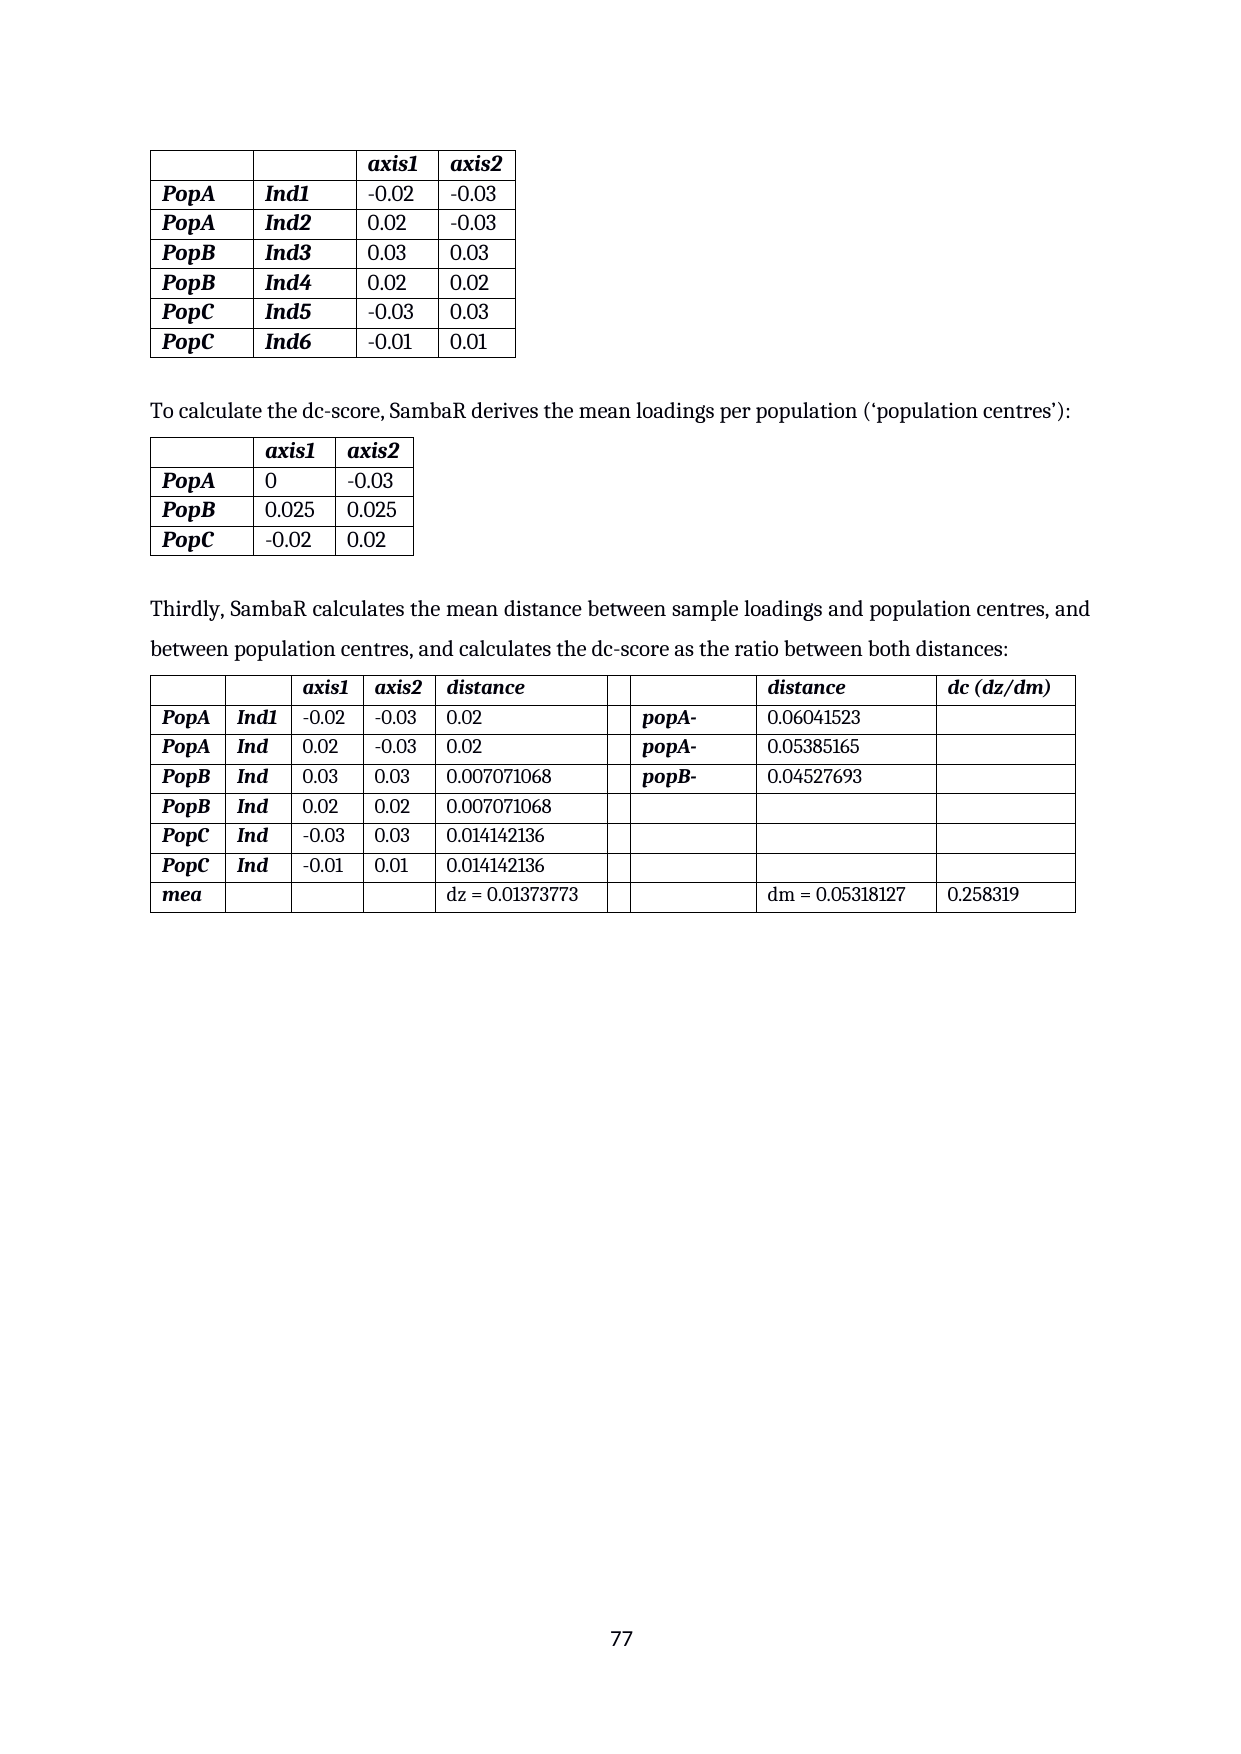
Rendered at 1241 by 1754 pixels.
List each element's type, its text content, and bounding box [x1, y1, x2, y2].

table_cell PopC [151, 299, 253, 327]
table_cell -0.02 [292, 706, 363, 734]
table_cell -0.02 [357, 181, 438, 209]
table_header dc (dz/dm) [937, 676, 1075, 704]
table_header axis2 [364, 676, 435, 704]
table_cell 0.02 [357, 269, 438, 298]
table_cell PopA [151, 210, 253, 239]
table_cell PopC [151, 527, 253, 555]
table_cell PopC [151, 329, 253, 357]
table_header [151, 676, 225, 704]
table_header [151, 151, 253, 179]
table_cell 0.04527693 [757, 765, 936, 793]
text Thirdly, SambaR calculates the mean distance between sample loadings and population centres, and between population centres, and calculates the dc-score as the ratio between both distances: [150, 596, 1093, 662]
table_cell 0.05385165 [757, 735, 936, 764]
table_header distance [436, 676, 607, 704]
table_cell 0.02 [357, 210, 438, 239]
table_cell PopB [151, 240, 253, 268]
table_header axis1 [357, 151, 438, 179]
table_cell PopA [151, 706, 225, 734]
table_cell [937, 854, 1075, 882]
table_cell Ind5 [254, 299, 356, 327]
table_cell PopA [151, 735, 225, 764]
table_header distance [757, 676, 936, 704]
table_header axis2 [336, 438, 413, 467]
table_cell [937, 794, 1075, 823]
table_cell -0.03 [439, 181, 515, 209]
table_cell Ind3 [254, 240, 356, 268]
table_cell -0.03 [439, 210, 515, 239]
table_cell 0.03 [439, 299, 515, 327]
table_cell 0.014142136 [436, 824, 607, 852]
table_cell [937, 824, 1075, 852]
table_cell -0.03 [364, 735, 435, 764]
table_cell Ind1 [226, 706, 291, 734]
table_cell -0.03 [357, 299, 438, 327]
table_cell [292, 883, 363, 912]
table_cell 0.01 [364, 854, 435, 882]
table_header [226, 676, 291, 704]
table_cell Ind6 [226, 854, 291, 882]
table_cell 0.02 [436, 706, 607, 734]
table_cell Ind5 [226, 824, 291, 852]
table_cell [608, 706, 630, 734]
table_cell [937, 735, 1075, 764]
table_cell Ind4 [254, 269, 356, 298]
table_cell 0.03 [439, 240, 515, 268]
table_cell 0.014142136 [436, 854, 607, 882]
table_cell PopC [151, 824, 225, 852]
table_cell [631, 824, 756, 852]
table_cell 0.02 [292, 794, 363, 823]
table_cell [937, 765, 1075, 793]
table_cell [631, 794, 756, 823]
table_cell PopB [151, 269, 253, 298]
table_header axis1 [254, 438, 335, 467]
table_cell 0.258319 [937, 883, 1075, 912]
table_cell -0.01 [357, 329, 438, 357]
table_cell PopB [151, 794, 225, 823]
table_cell [757, 824, 936, 852]
table_cell 0.03 [364, 824, 435, 852]
table_cell Ind4 [226, 794, 291, 823]
table_cell [937, 706, 1075, 734]
table_cell -0.03 [336, 468, 413, 496]
table_cell Ind2 [226, 735, 291, 764]
table_cell 0 [254, 468, 335, 496]
table_cell popA-popC [631, 735, 756, 764]
table_cell [757, 854, 936, 882]
table_cell Ind3 [226, 765, 291, 793]
table_cell 0.02 [436, 735, 607, 764]
table_cell 0.02 [336, 527, 413, 555]
table_cell [608, 765, 630, 793]
table_header axis1 [292, 676, 363, 704]
table_cell [631, 854, 756, 882]
table_cell Ind2 [254, 210, 356, 239]
table_cell [608, 794, 630, 823]
table_cell [631, 883, 756, 912]
table_cell popA-popB [631, 706, 756, 734]
table_cell 0.03 [357, 240, 438, 268]
table_cell [757, 794, 936, 823]
text To calculate the dc-score, SambaR derives the mean loadings per population (‘population centres’): [150, 398, 1093, 424]
table_cell 0.025 [336, 497, 413, 526]
table_cell 0.007071068 [436, 765, 607, 793]
table_cell PopB [151, 497, 253, 526]
table_cell PopB [151, 765, 225, 793]
table_cell 0.02 [292, 735, 363, 764]
table_header [254, 151, 356, 179]
table_cell Ind6 [254, 329, 356, 357]
table_cell 0.025 [254, 497, 335, 526]
table_cell mean [151, 883, 225, 912]
table_header [608, 676, 630, 704]
table_cell [608, 824, 630, 852]
table_cell PopC [151, 854, 225, 882]
table_cell 0.06041523 [757, 706, 936, 734]
table_cell [608, 883, 630, 912]
table_cell PopA [151, 468, 253, 496]
table_cell -0.02 [254, 527, 335, 555]
table_cell popB-popC [631, 765, 756, 793]
table_cell 0.03 [292, 765, 363, 793]
table_cell 0.01 [439, 329, 515, 357]
table_cell [608, 854, 630, 882]
table_cell dm = 0.05318127 [757, 883, 936, 912]
table_cell [364, 883, 435, 912]
table_cell [226, 883, 291, 912]
table_cell Ind1 [254, 181, 356, 209]
table_cell 0.007071068 [436, 794, 607, 823]
table_header [151, 438, 253, 467]
table_cell -0.03 [364, 706, 435, 734]
table_header [631, 676, 756, 704]
table_cell PopA [151, 181, 253, 209]
table_cell 0.03 [364, 765, 435, 793]
table_cell [608, 735, 630, 764]
table_cell -0.01 [292, 854, 363, 882]
table_header axis2 [439, 151, 515, 179]
table_cell 0.02 [439, 269, 515, 298]
table_cell -0.03 [292, 824, 363, 852]
table_cell dz = 0.01373773 [436, 883, 607, 912]
table_cell 0.02 [364, 794, 435, 823]
